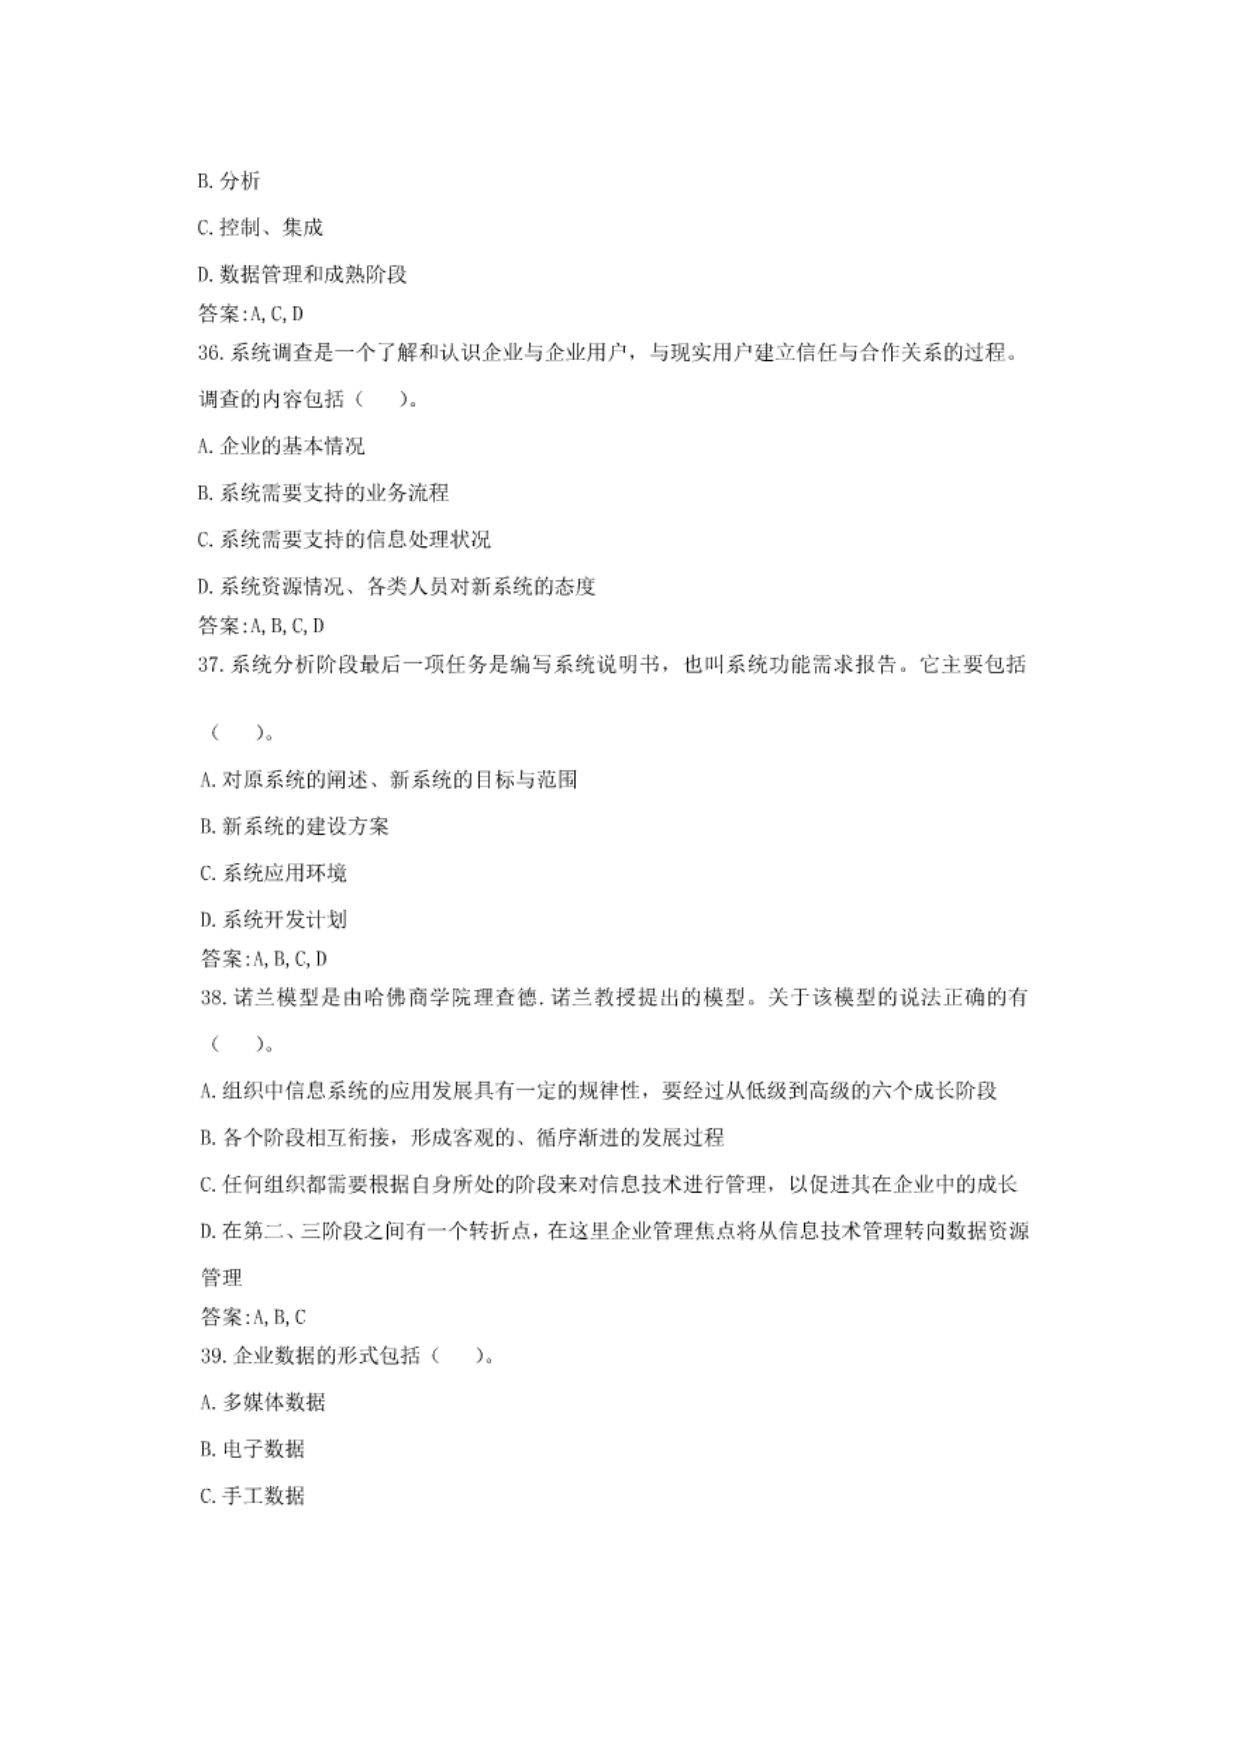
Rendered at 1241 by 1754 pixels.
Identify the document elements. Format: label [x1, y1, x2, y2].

picture [187, 714, 1052, 1513]
picture [187, 162, 1052, 689]
